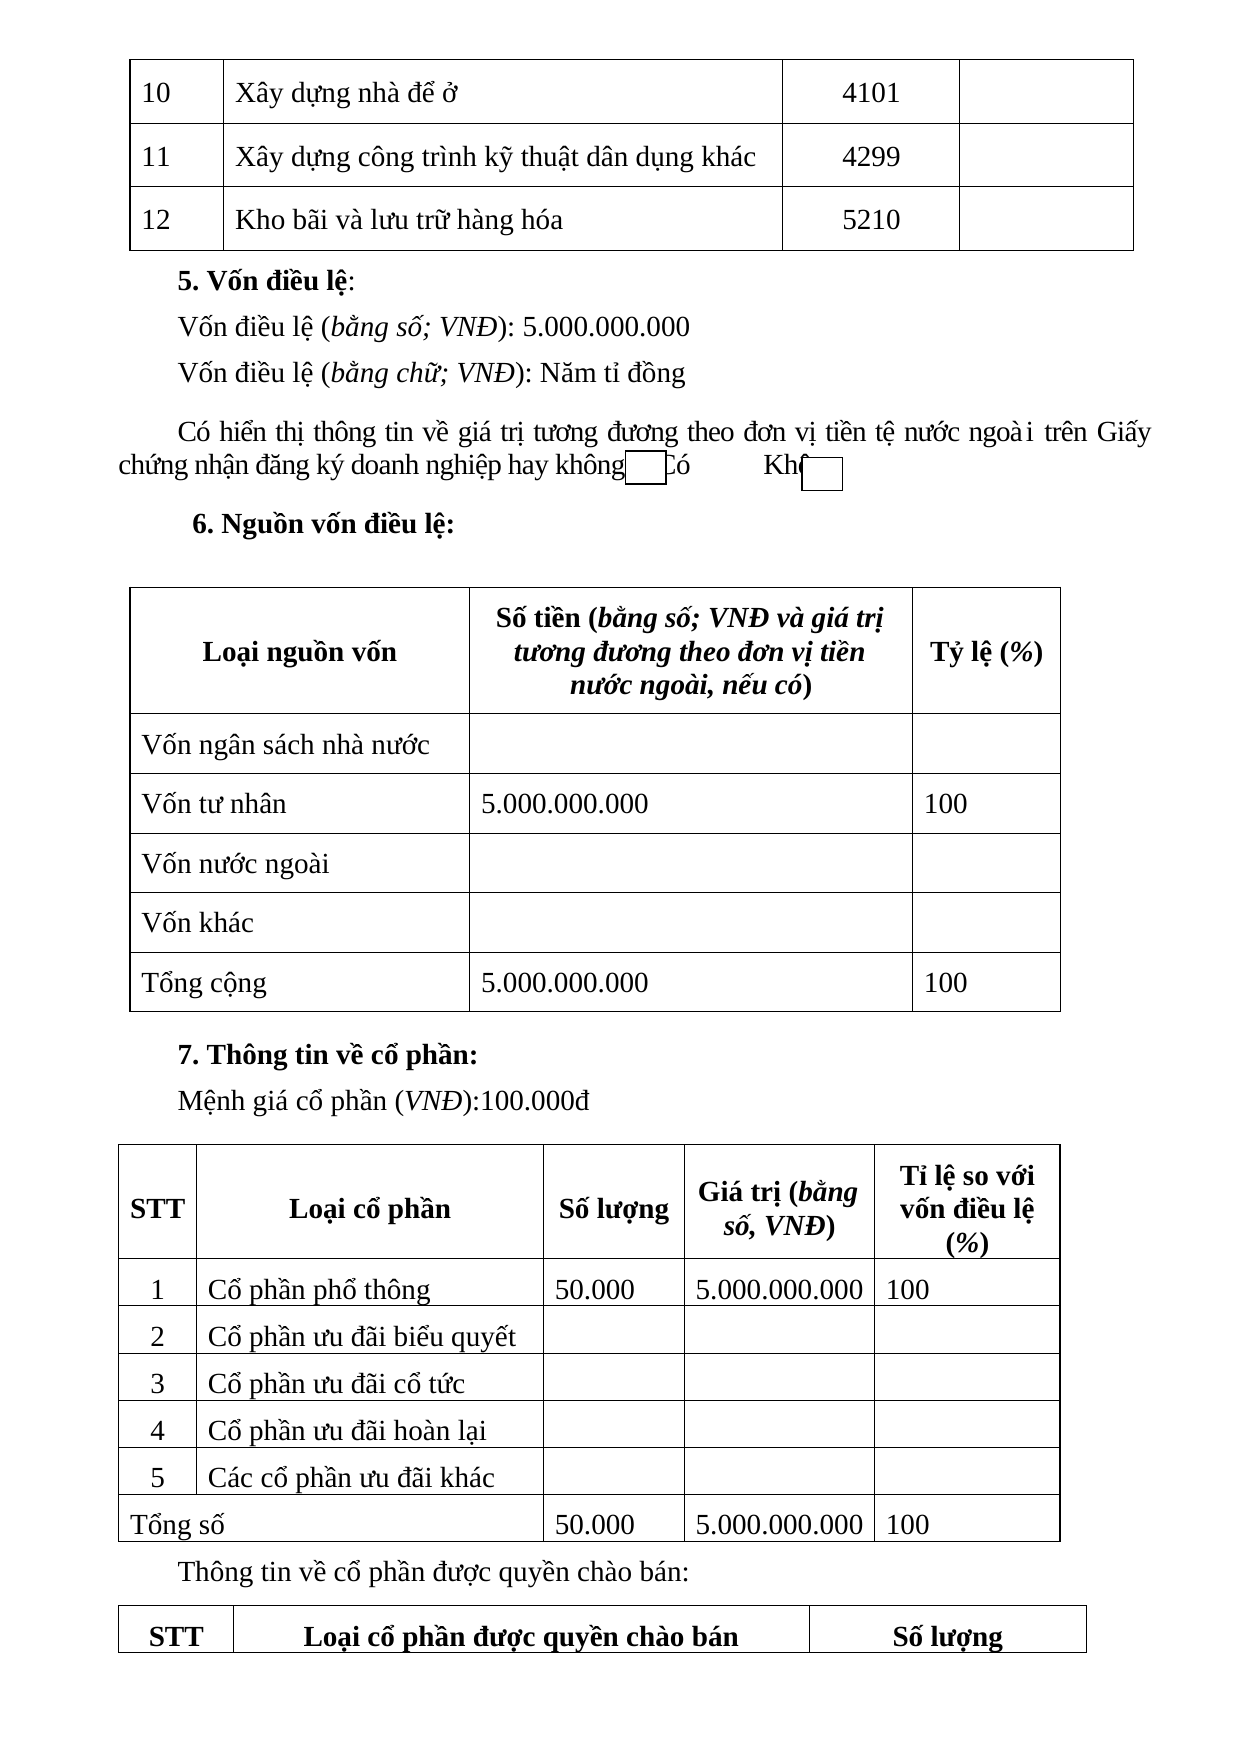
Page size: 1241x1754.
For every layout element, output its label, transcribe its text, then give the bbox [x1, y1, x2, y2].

table_cell [875, 1306, 1059, 1352]
table_cell [875, 1401, 1059, 1447]
table_header Số lượng [544, 1145, 684, 1258]
table_header Tỉ lệ so với vốn điều lệ (%) [875, 1145, 1059, 1258]
text Vốn điều lệ (bằng chữ; VNĐ): Năm tỉ đồng [118, 355, 1152, 389]
text 5. Vốn điều lệ: [118, 263, 1152, 297]
table_cell 3 [119, 1354, 196, 1399]
table_cell [685, 1448, 874, 1494]
table_cell 10 [131, 60, 223, 123]
table_cell 50.000 [544, 1495, 684, 1541]
table_cell [913, 834, 1060, 892]
table_cell 5.000.000.000 [470, 953, 912, 1011]
table_cell 4101 [783, 60, 959, 123]
table_cell 5 [119, 1448, 196, 1494]
table_cell [685, 1401, 874, 1447]
table_cell 5.000.000.000 [685, 1495, 874, 1541]
table_header Loại cổ phần được quyền chào bán [234, 1606, 809, 1652]
table_cell [875, 1354, 1059, 1399]
table_cell 11 [131, 124, 223, 186]
table_cell [544, 1354, 684, 1399]
table_cell Cổ phần phổ thông [197, 1259, 543, 1305]
table_cell Tổng số [119, 1495, 543, 1541]
table_cell 1 [119, 1259, 196, 1305]
table_cell [470, 834, 912, 892]
table_cell 100 [913, 953, 1060, 1011]
table_cell [544, 1306, 684, 1352]
table_cell [875, 1448, 1059, 1494]
table_cell Cổ phần ưu đãi biểu quyết [197, 1306, 543, 1352]
table_cell [470, 893, 912, 952]
table_cell Cổ phần ưu đãi hoàn lại [197, 1401, 543, 1447]
table_cell Kho bãi và lưu trữ hàng hóa [224, 187, 782, 250]
table_header STT [119, 1145, 196, 1258]
table_cell Vốn ngân sách nhà nước [131, 714, 469, 773]
text Thông tin về cổ phần được quyền chào bán: [118, 1554, 1152, 1588]
table_cell Vốn nước ngoài [131, 834, 469, 892]
table_header Giá trị (bằng số, VNĐ) [685, 1145, 874, 1258]
table_header STT [119, 1606, 233, 1652]
table_cell 4 [119, 1401, 196, 1447]
table_header Tỷ lệ (%) [913, 588, 1060, 713]
table_cell 2 [119, 1306, 196, 1352]
table_header Loại cổ phần [197, 1145, 543, 1258]
table_cell Tổng cộng [131, 953, 469, 1011]
text Mệnh giá cổ phần (VNĐ):100.000đ [118, 1083, 1152, 1117]
table_cell [685, 1306, 874, 1352]
text Vốn điều lệ (bằng số; VNĐ): 5.000.000.000 [118, 309, 1152, 343]
table_cell [960, 124, 1133, 186]
table_cell [544, 1448, 684, 1494]
table_header Loại nguồn vốn [131, 588, 469, 713]
table_cell 5210 [783, 187, 959, 250]
table_header Số lượng [810, 1606, 1086, 1652]
table_cell Cổ phần ưu đãi cổ tức [197, 1354, 543, 1399]
table_cell Vốn khác [131, 893, 469, 952]
text 7. Thông tin về cổ phần: [118, 1037, 1152, 1071]
table_cell Xây dựng nhà để ở [224, 60, 782, 123]
table_cell Xây dựng công trình kỹ thuật dân dụng khác [224, 124, 782, 186]
table_cell 5.000.000.000 [470, 774, 912, 832]
table_cell [960, 60, 1133, 123]
table_cell [544, 1401, 684, 1447]
table_cell 12 [131, 187, 223, 250]
table_cell Các cổ phần ưu đãi khác [197, 1448, 543, 1494]
table_cell [913, 893, 1060, 952]
text 6. Nguồn vốn điều lệ: [118, 506, 1152, 539]
table_header Số tiền (bằng số; VNĐ và giá trị tương đương theo đơn vị tiền nước ngoài, nếu có) [470, 588, 912, 713]
table_cell [685, 1354, 874, 1399]
table_cell [470, 714, 912, 773]
table_cell 100 [913, 774, 1060, 832]
table_cell 4299 [783, 124, 959, 186]
text Có hiển thị thông tin về giá trị tương đương theo đơn vị tiền tệ nước ngoài trên Giấy chứng nhận đăng ký doanh nghiệp hay không? Có Không [118, 414, 1152, 481]
table_cell [913, 714, 1060, 773]
table_cell 50.000 [544, 1259, 684, 1305]
table_cell 100 [875, 1259, 1059, 1305]
table_cell Vốn tư nhân [131, 774, 469, 832]
table_cell 100 [875, 1495, 1059, 1541]
table_cell 5.000.000.000 [685, 1259, 874, 1305]
table_cell [960, 187, 1133, 250]
